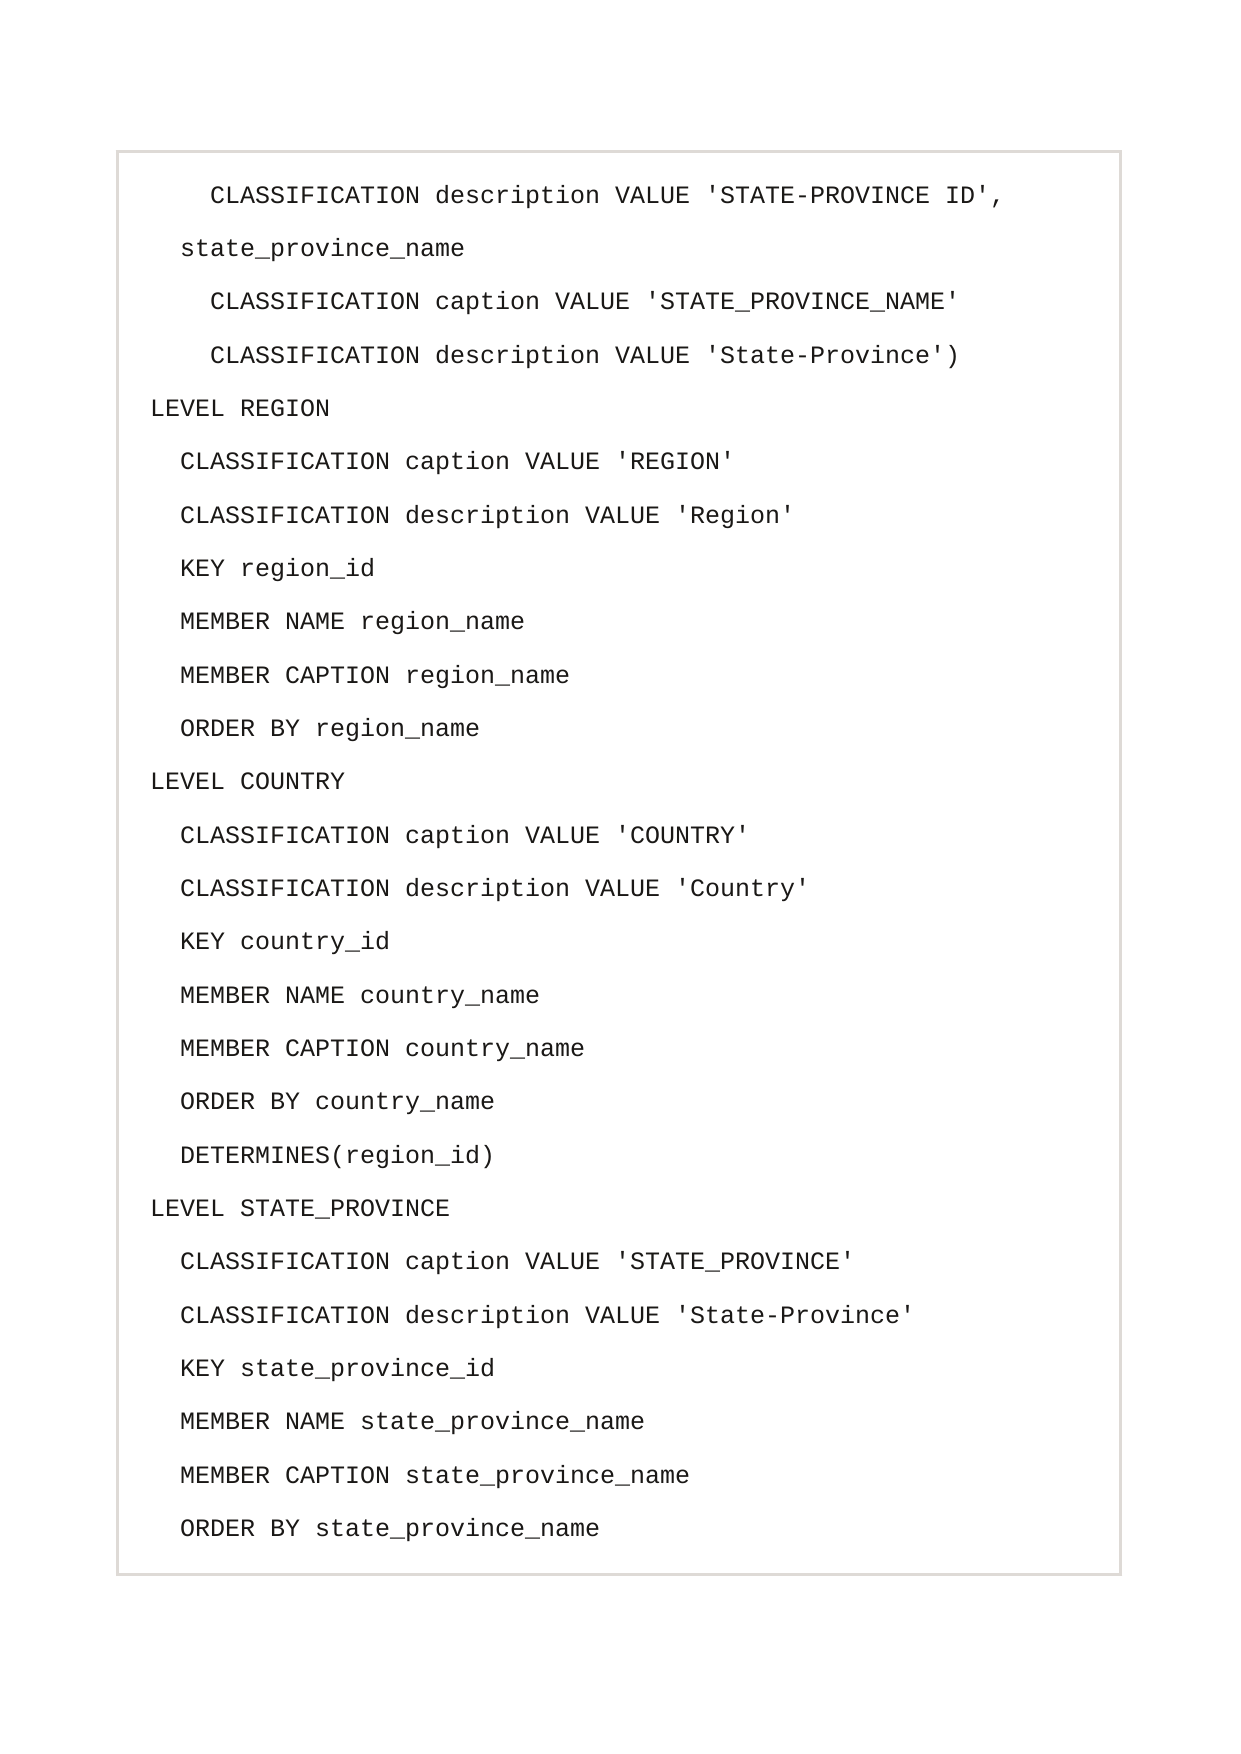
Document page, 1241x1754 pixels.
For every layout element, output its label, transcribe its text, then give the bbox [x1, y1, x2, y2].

text DETERMINES(region_id) [119, 1110, 1119, 1163]
text CLASSIFICATION caption VALUE 'REGION' [119, 417, 1119, 470]
text MEMBER CAPTION state_province_name [119, 1430, 1119, 1483]
text CLASSIFICATION description VALUE 'Country' [119, 843, 1119, 897]
text CLASSIFICATION caption VALUE 'STATE_PROVINCE' [119, 1217, 1119, 1270]
text CLASSIFICATION description VALUE 'Region' [119, 470, 1119, 523]
text CLASSIFICATION caption VALUE 'COUNTRY' [119, 790, 1119, 843]
text ORDER BY region_name [119, 683, 1119, 737]
text KEY country_id [119, 897, 1119, 950]
text LEVEL REGION [119, 363, 1119, 417]
text MEMBER CAPTION region_name [119, 630, 1119, 683]
text CLASSIFICATION description VALUE 'State-Province') [119, 310, 1119, 363]
text CLASSIFICATION caption VALUE 'STATE_PROVINCE_NAME' [119, 257, 1119, 310]
text CLASSIFICATION description VALUE 'STATE-PROVINCE ID', [119, 153, 1119, 203]
text MEMBER NAME country_name [119, 950, 1119, 1003]
text MEMBER NAME state_province_name [119, 1377, 1119, 1430]
text KEY state_province_id [119, 1323, 1119, 1377]
text KEY region_id [119, 523, 1119, 577]
text ORDER BY country_name [119, 1057, 1119, 1110]
text ORDER BY state_province_name [119, 1483, 1119, 1573]
text state_province_name [119, 203, 1119, 257]
text CLASSIFICATION description VALUE 'State-Province' [119, 1270, 1119, 1323]
text MEMBER CAPTION country_name [119, 1003, 1119, 1057]
text LEVEL COUNTRY [119, 737, 1119, 790]
text MEMBER NAME region_name [119, 577, 1119, 630]
text LEVEL STATE_PROVINCE [119, 1163, 1119, 1217]
